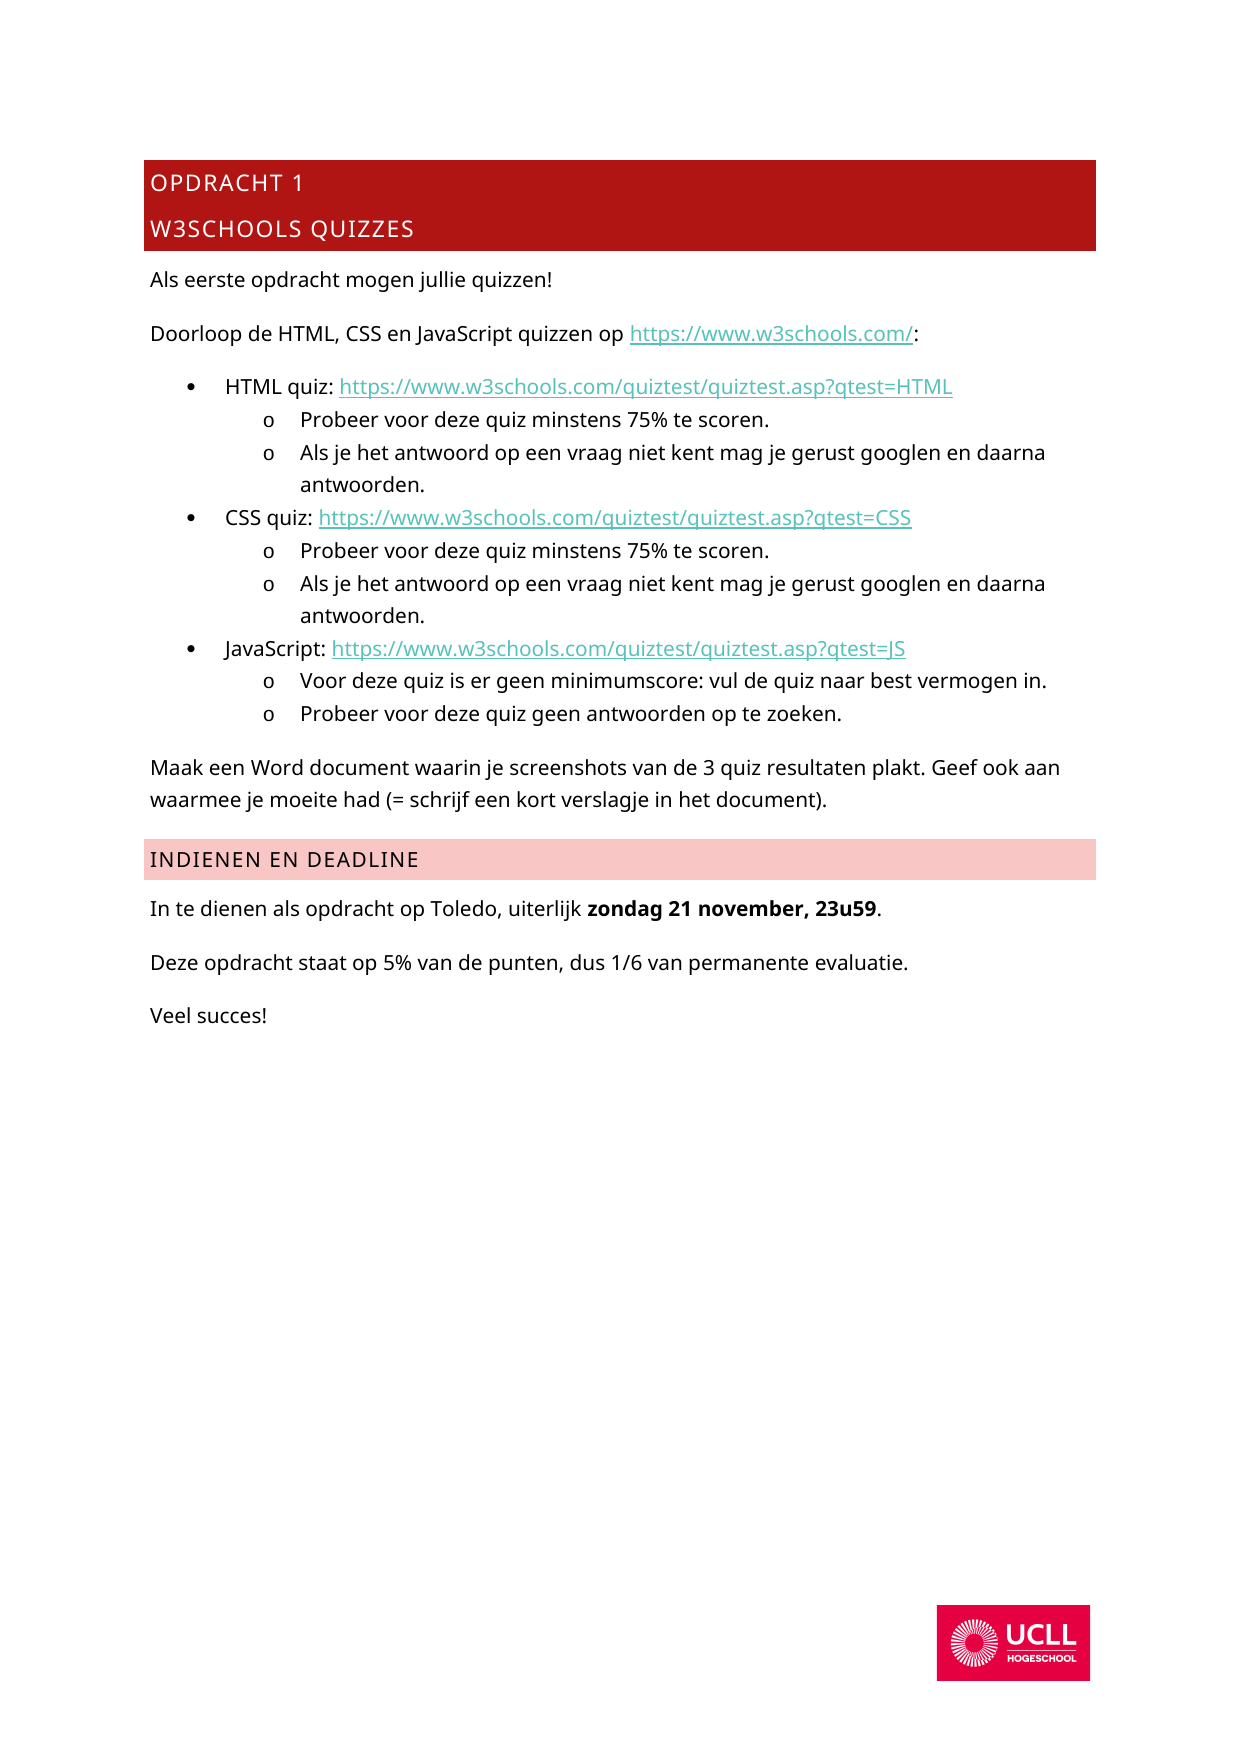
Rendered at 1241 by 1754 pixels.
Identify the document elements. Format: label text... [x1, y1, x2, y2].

text Maak een Word document waarin je screenshots van de 3 quiz resultaten plakt. Geef ook aan waarmee je moeite had (= schrijf een kort verslagje in het document). [150, 753, 1090, 814]
subtitle Indienen en Deadline [150, 845, 1090, 874]
list Probeer voor deze quiz minstens 75% te scoren. [262, 405, 1090, 434]
list Voor deze quiz is er geen minimumscore: vul de quiz naar best vermogen in. [262, 667, 1090, 695]
list Probeer voor deze quiz geen antwoorden op te zoeken. [262, 699, 1090, 728]
list CSS quiz: https://www.w3schools.com/quiztest/quiztest.asp?qtest=CSS [187, 503, 1090, 532]
text In te dienen als opdracht op Toledo, uiterlijk zondag 21 november, 23u59. [150, 894, 1090, 923]
subtitle W3Schools quizzes [150, 207, 1090, 244]
list Als je het antwoord op een vraag niet kent mag je gerust googlen en daarna antwoorden. [262, 438, 1090, 499]
text Als eerste opdracht mogen jullie quizzen! [150, 266, 1090, 294]
picture [936, 1605, 1091, 1681]
text Veel succes! [150, 1001, 1090, 1030]
list Als je het antwoord op een vraag niet kent mag je gerust googlen en daarna antwoorden. [262, 569, 1090, 630]
list HTML quiz: https://www.w3schools.com/quiztest/quiztest.asp?qtest=HTML [187, 372, 1090, 401]
text Doorloop de HTML, CSS en JavaScript quizzen op https://www.w3schools.com/: [150, 319, 1090, 347]
subtitle Opdracht 1 [150, 167, 1090, 198]
list Probeer voor deze quiz minstens 75% te scoren. [262, 536, 1090, 564]
text Deze opdracht staat op 5% van de punten, dus 1/6 van permanente evaluatie. [150, 948, 1090, 976]
list JavaScript: https://www.w3schools.com/quiztest/quiztest.asp?qtest=JS [187, 634, 1090, 662]
